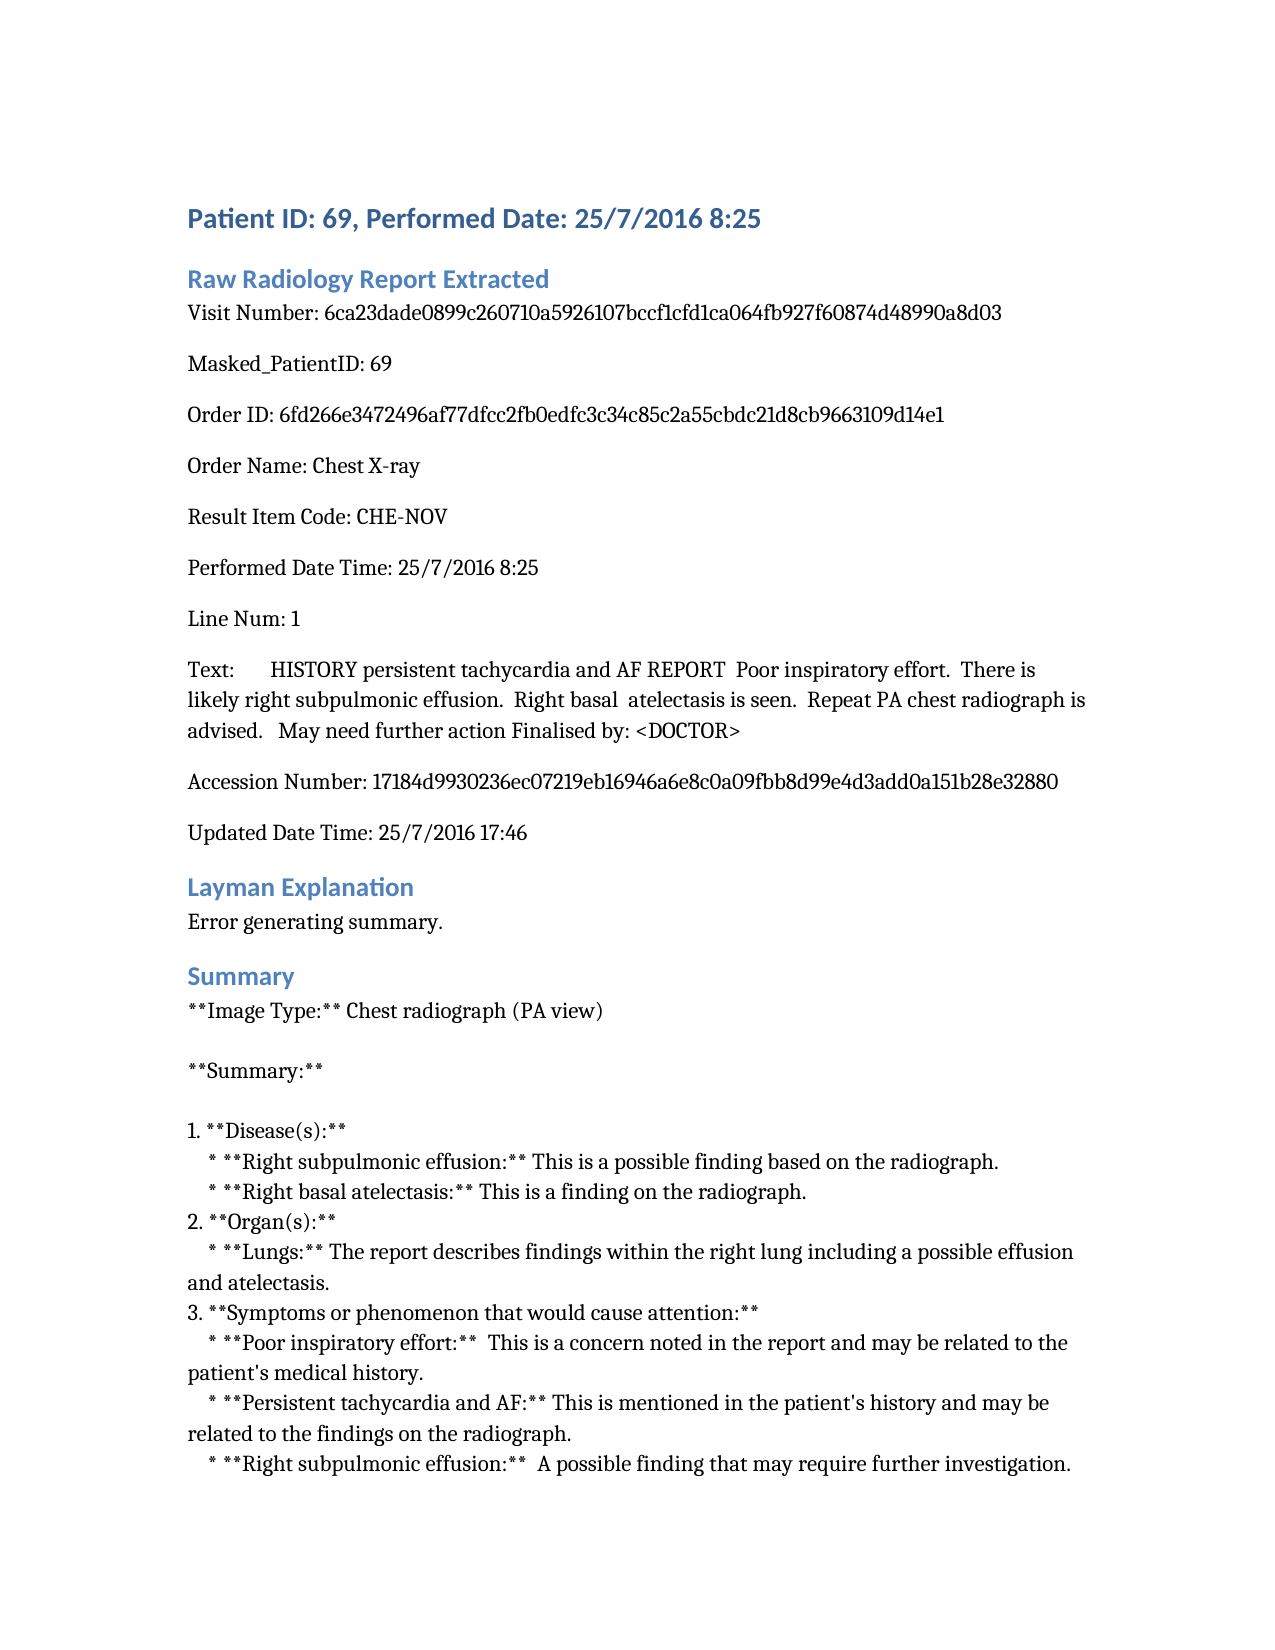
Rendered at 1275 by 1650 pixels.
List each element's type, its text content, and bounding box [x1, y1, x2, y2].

text Masked_PatientID: 69 [187, 351, 1087, 377]
text Visit Number: 6ca23dade0899c260710a5926107bccf1cfd1ca064fb927f60874d48990a8d03 [187, 300, 1087, 326]
text Result Item Code: CHE-NOV [187, 504, 1087, 530]
text Text: HISTORY persistent tachycardia and AF REPORT Poor inspiratory effort. There is likely right subpulmonic effusion. Right basal atelectasis is seen. Repeat PA chest radiograph is advised. May need further action Finalised by: <DOCTOR> [187, 657, 1087, 744]
subtitle Summary [187, 959, 1087, 992]
text Order Name: Chest X-ray [187, 453, 1087, 479]
text Updated Date Time: 25/7/2016 17:46 [187, 819, 1087, 846]
text Line Num: 1 [187, 606, 1087, 632]
subtitle Raw Radiology Report Extracted [187, 262, 1087, 295]
text Accession Number: 17184d9930236ec07219eb16946a6e8c0a09fbb8d99e4d3add0a151b28e32880 [187, 768, 1087, 795]
text Order ID: 6fd266e3472496af77dfcc2fb0edfc3c34c85c2a55cbdc21d8cb9663109d14e1 [187, 402, 1087, 428]
subtitle Patient ID: 69, Performed Date: 25/7/2016 8:25 [187, 200, 1087, 236]
text Performed Date Time: 25/7/2016 8:25 [187, 555, 1087, 581]
text Error generating summary. [187, 908, 1087, 935]
subtitle Layman Explanation [187, 871, 1087, 903]
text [187, 997, 1087, 1477]
